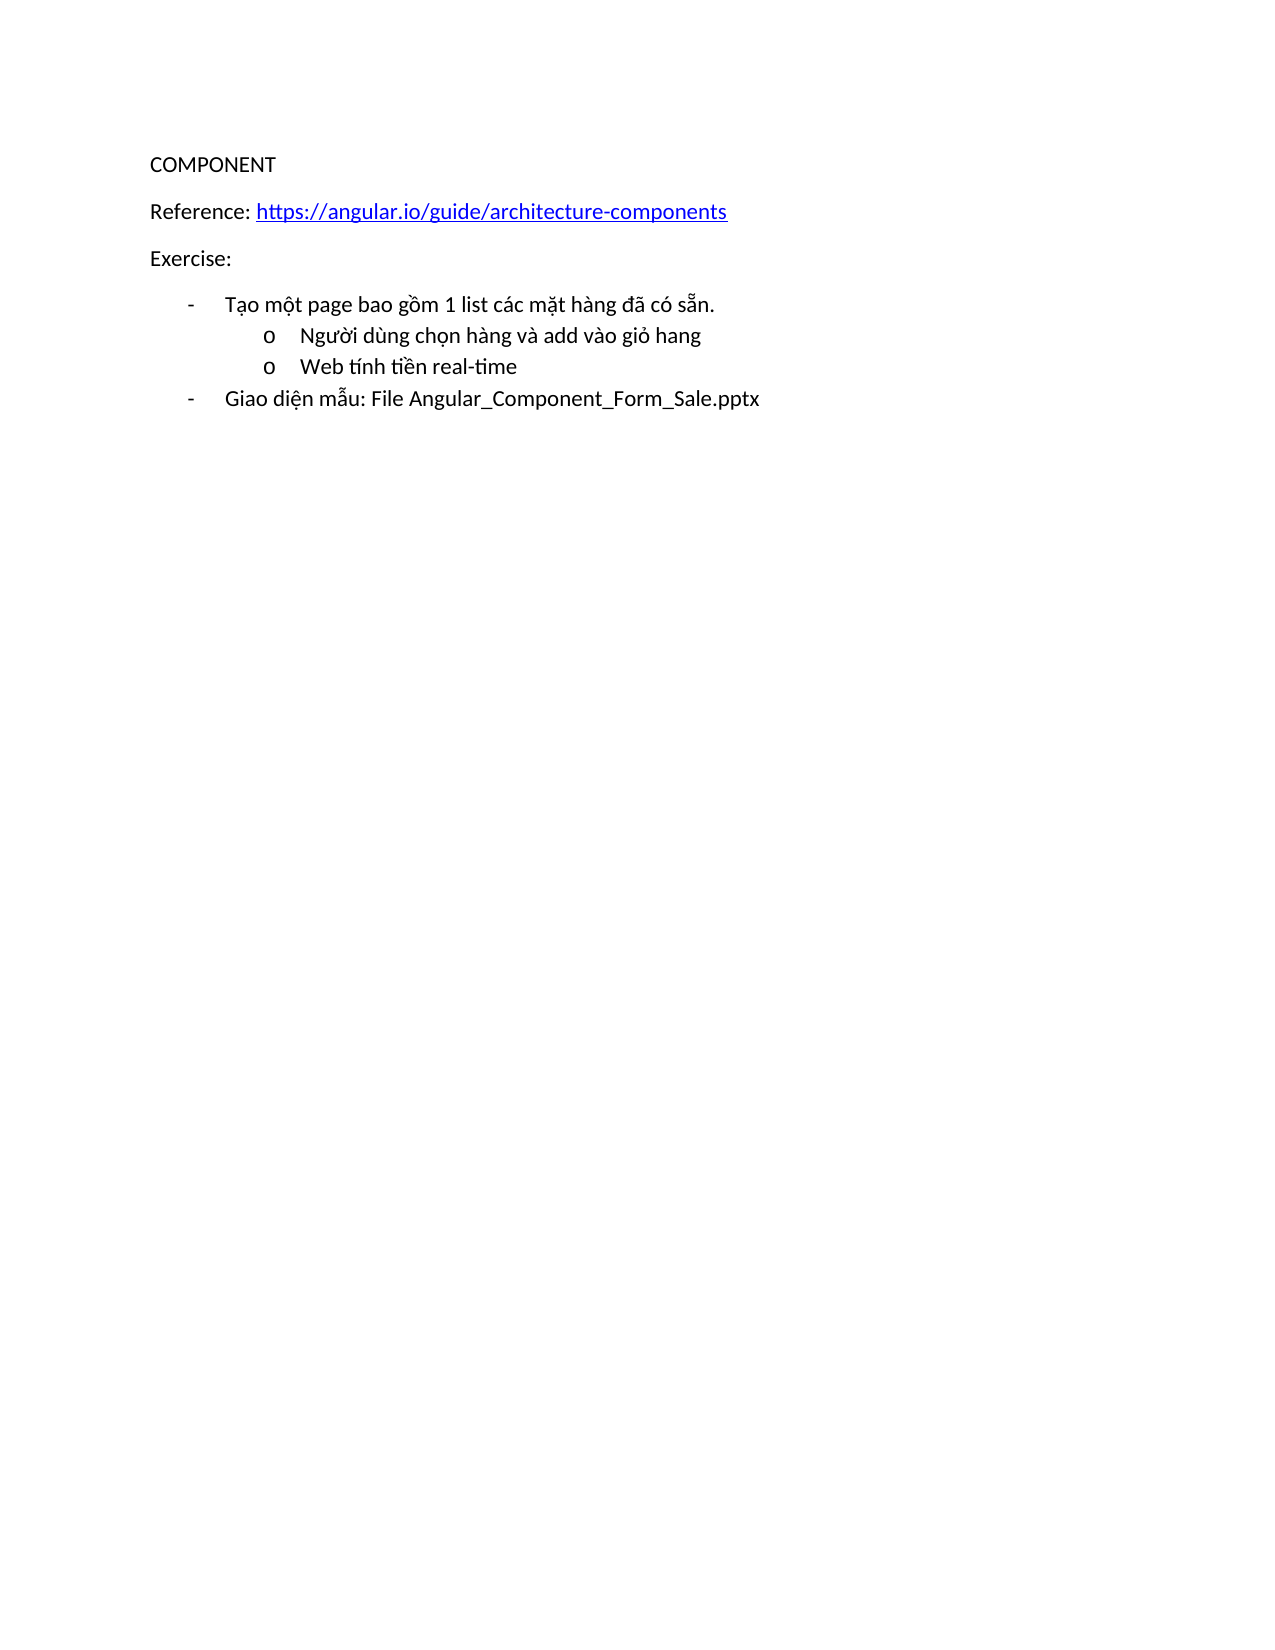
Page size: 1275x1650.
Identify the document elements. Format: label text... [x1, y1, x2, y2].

list Giao diện mẫu: File Angular_Component_Form_Sale.pptx [187, 384, 1125, 412]
text COMPONENT [150, 150, 1125, 178]
list Tạo một page bao gồm 1 list các mặt hàng đã có sẵn. [187, 291, 1125, 319]
list Người dùng chọn hàng và add vào giỏ hang [262, 321, 1125, 350]
text Exercise: [150, 244, 1125, 272]
text Reference: https://angular.io/guide/architecture-components [150, 197, 1125, 225]
list Web tính tiền real-time [262, 352, 1125, 381]
